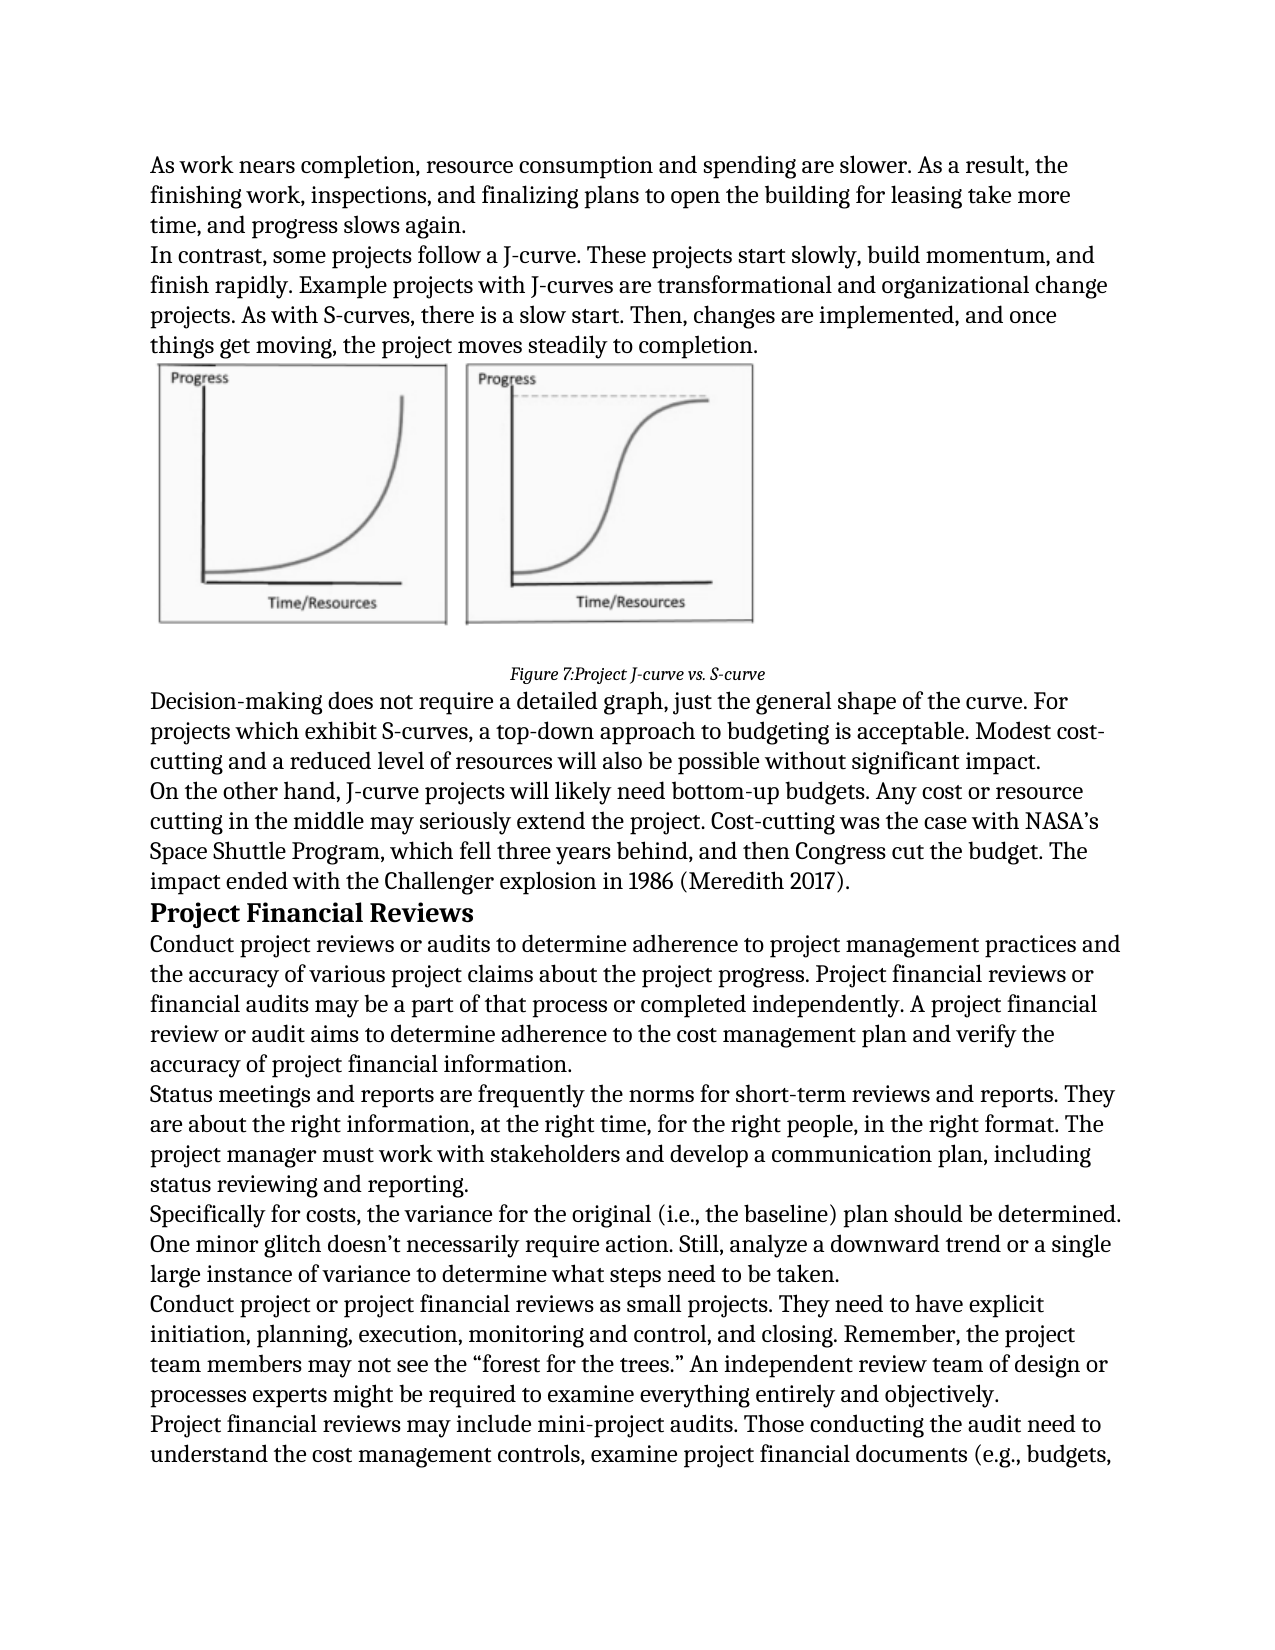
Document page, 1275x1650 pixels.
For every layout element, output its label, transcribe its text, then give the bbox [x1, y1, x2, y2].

text Specifically for costs, the variance for the original (i.e., the baseline) plan should be determined. One minor glitch doesn’t necessarily require action. Still, analyze a downward trend or a single large instance of variance to determine what steps need to be taken. [150, 1199, 1125, 1289]
subtitle Project Financial Reviews [150, 895, 1125, 929]
text Conduct project or project financial reviews as small projects. They need to have explicit initiation, planning, execution, monitoring and control, and closing. Remember, the project team members may not see the “forest for the trees.” An independent review team of design or processes experts might be required to examine everything entirely and objectively. [150, 1289, 1125, 1409]
text Decision-making does not require a detailed graph, just the general shape of the curve. For projects which exhibit S-curves, a top-down approach to budgeting is acceptable. Modest cost-cutting and a reduced level of resources will also be possible without significant impact. [150, 685, 1125, 775]
text Status meetings and reports are frequently the norms for short-term reviews and reports. They are about the right information, at the right time, for the right people, in the right format. The project manager must work with stakeholders and develop a communication plan, including status reviewing and reporting. [150, 1079, 1125, 1199]
text Figure 7:Project J-curve vs. S-curve [150, 655, 1125, 685]
text On the other hand, J-curve projects will likely need bottom-up budgets. Any cost or resource cutting in the middle may seriously extend the project. Cost-cutting was the case with NASA’s Space Shuttle Program, which fell three years behind, and then Congress cut the budget. The impact ended with the Challenger explosion in 1986 (Meredith 2017). [150, 775, 1125, 895]
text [150, 1409, 1125, 1469]
text As work nears completion, resource consumption and spending are slower. As a result, the finishing work, inspections, and finalizing plans to open the building for leasing take more time, and progress slows again. [150, 150, 1125, 240]
picture [150, 360, 761, 627]
text In contrast, some projects follow a J-curve. These projects start slowly, build momentum, and finish rapidly. Example projects with J-curves are transformational and organizational change projects. As with S-curves, there is a slow start. Then, changes are implemented, and once things get moving, the project moves steadily to completion. [150, 240, 1125, 360]
text Conduct project reviews or audits to determine adherence to project management practices and the accuracy of various project claims about the project progress. Project financial reviews or financial audits may be a part of that process or completed independently. A project financial review or audit aims to determine adherence to the cost management plan and verify the accuracy of project financial information. [150, 929, 1125, 1079]
